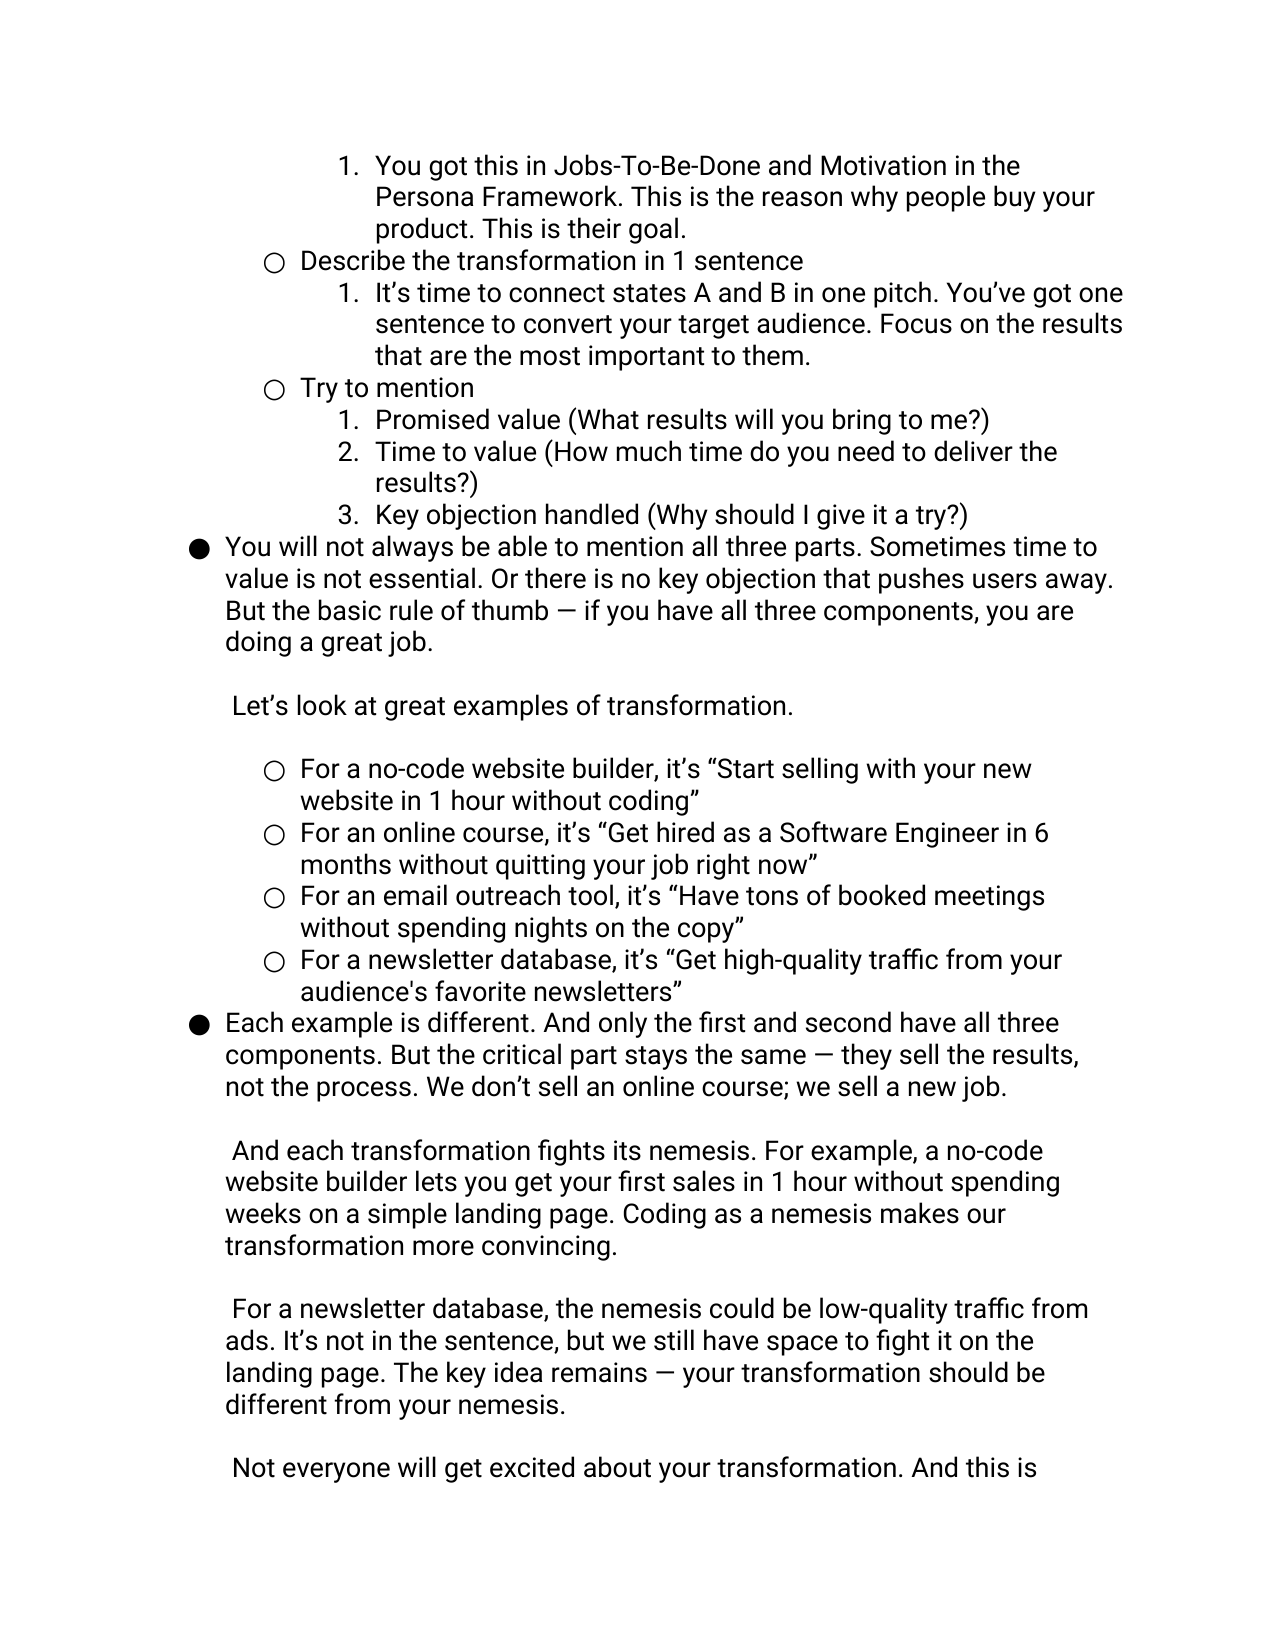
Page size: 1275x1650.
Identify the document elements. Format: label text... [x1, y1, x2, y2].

list For a no-code website builder, it’s “Start selling with your new website in 1 hour without coding” [262, 754, 1125, 817]
list Key objection handled (Why should I give it a try?) [337, 499, 1125, 531]
list It’s time to connect states A and B in one pitch. You’ve got one sentence to convert your target audience. Focus on the results that are the most important to them. [337, 277, 1125, 372]
list For an email outreach tool, it’s “Have tons of booked meetings without spending nights on the copy” [262, 881, 1125, 944]
list Promised value (What results will you bring to me?) [337, 404, 1125, 436]
list Try to mention [262, 372, 1125, 404]
list Describe the transformation in 1 sentence [262, 245, 1125, 277]
list For a newsletter database, it’s “Get high-quality traffic from your audience's favorite newsletters” [262, 944, 1125, 1008]
list Time to value (How much time do you need to deliver the results?) [337, 436, 1125, 499]
list You got this in Jobs-To-Be-Done and Motivation in the Persona Framework. This is the reason why people buy your product. This is their goal. [337, 150, 1125, 245]
list For an online course, it’s “Get hired as a Software Engineer in 6 months without quitting your job right now” [262, 817, 1125, 881]
list You will not always be able to mention all three parts. Sometimes time to value is not essential. Or there is no key objection that pushes users away. But the basic rule of thumb — if you have all three components, you are doing a great job. Let’s look at great examples of transformation. [187, 531, 1125, 754]
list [187, 1008, 1125, 1484]
